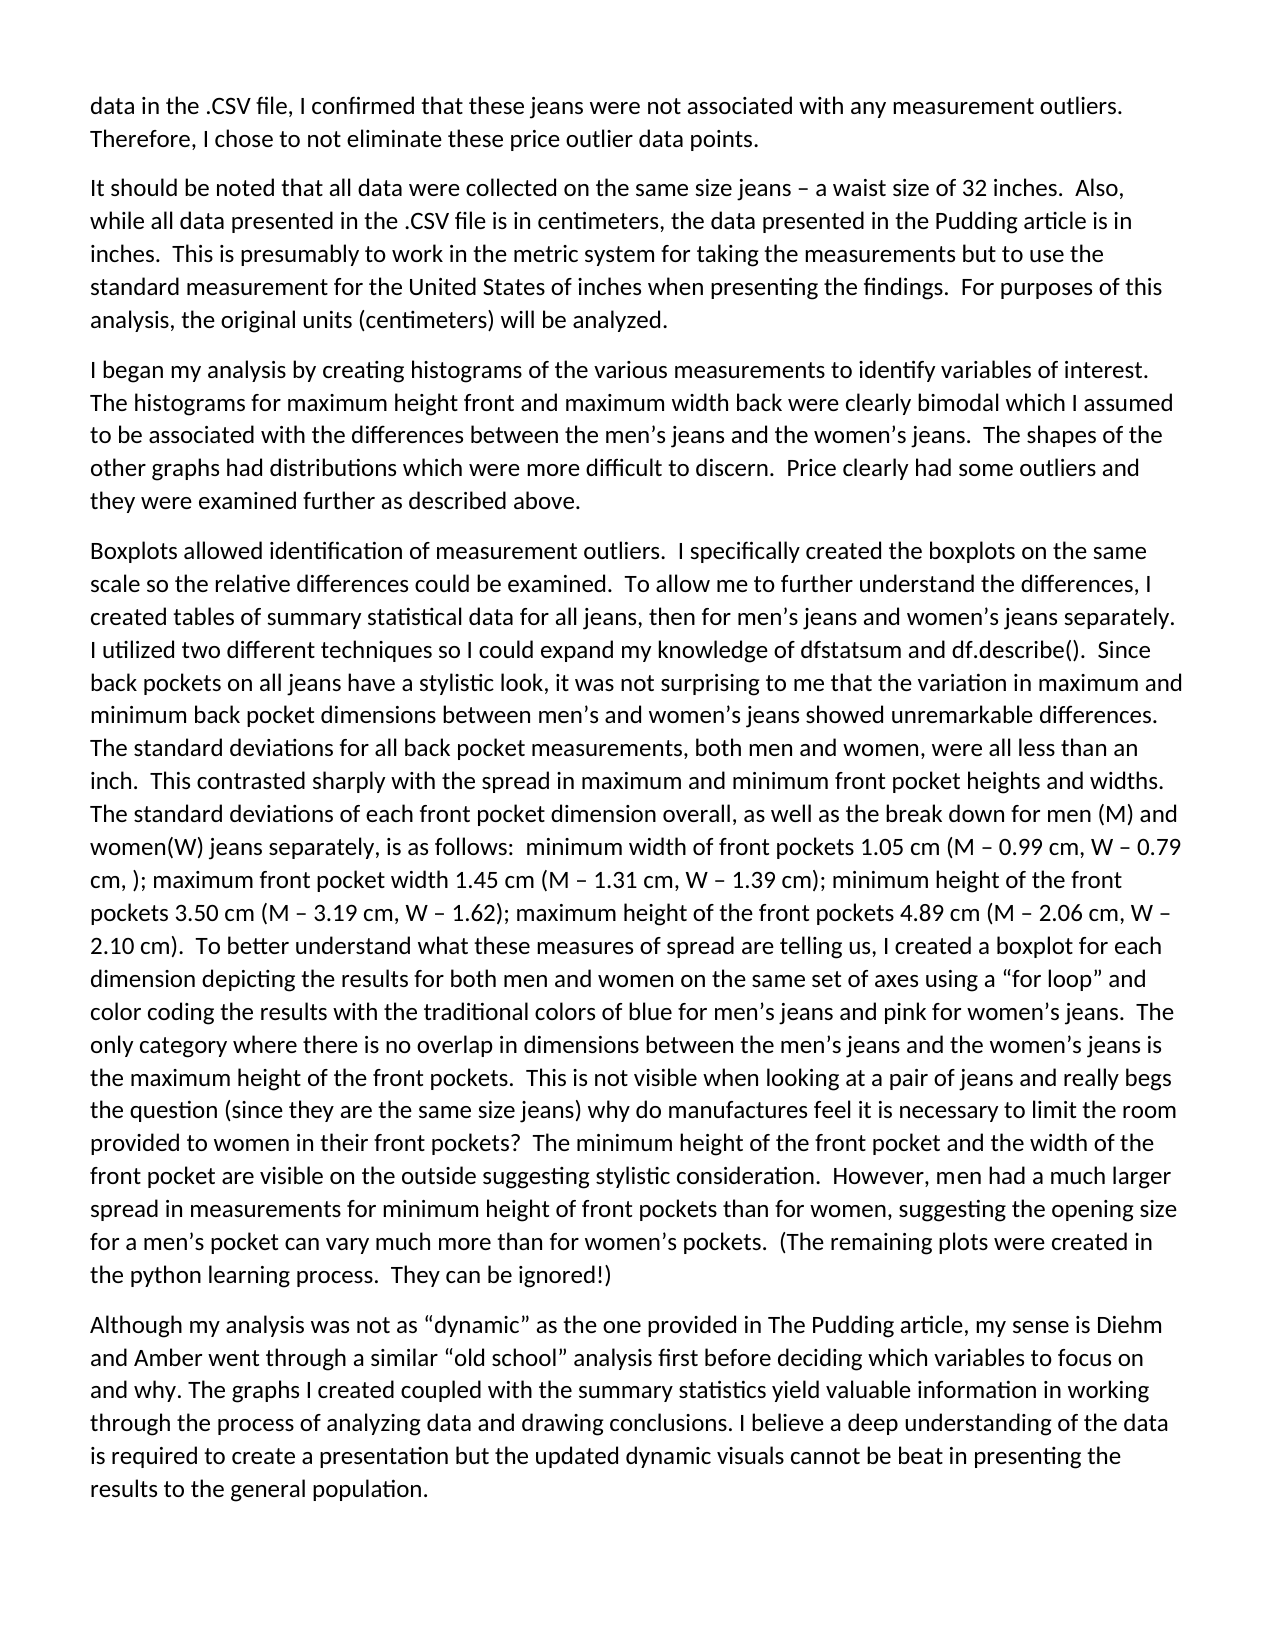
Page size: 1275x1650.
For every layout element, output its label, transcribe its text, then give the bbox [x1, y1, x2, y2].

text It should be noted that all data were collected on the same size jeans – a waist size of 32 inches. Also, while all data presented in the .CSV file is in centimeters, the data presented in the Pudding article is in inches. This is presumably to work in the metric system for taking the measurements but to use the standard measurement for the United States of inches when presenting the findings. For purposes of this analysis, the original units (centimeters) will be analyzed. [90, 172, 1185, 335]
text I began my analysis by creating histograms of the various measurements to identify variables of interest. The histograms for maximum height front and maximum width back were clearly bimodal which I assumed to be associated with the differences between the men’s jeans and the women’s jeans. The shapes of the other graphs had distributions which were more difficult to discern. Price clearly had some outliers and they were examined further as described above. [90, 354, 1185, 516]
text Boxplots allowed identification of measurement outliers. I specifically created the boxplots on the same scale so the relative differences could be examined. To allow me to further understand the differences, I created tables of summary statistical data for all jeans, then for men’s jeans and women’s jeans separately. I utilized two different techniques so I could expand my knowledge of dfstatsum and df.describe(). Since back pockets on all jeans have a stylistic look, it was not surprising to me that the variation in maximum and minimum back pocket dimensions between men’s and women’s jeans showed unremarkable differences. The standard deviations for all back pocket measurements, both men and women, were all less than an inch. This contrasted sharply with the spread in maximum and minimum front pocket heights and widths. The standard deviations of each front pocket dimension overall, as well as the break down for men (M) and women(W) jeans separately, is as follows: minimum width of front pockets 1.05 cm (M – 0.99 cm, W – 0.79 cm, ); maximum front pocket width 1.45 cm (M – 1.31 cm, W – 1.39 cm); minimum height of the front pockets 3.50 cm (M – 3.19 cm, W – 1.62); maximum height of the front pockets 4.89 cm (M – 2.06 cm, W – 2.10 cm). To better understand what these measures of spread are telling us, I created a boxplot for each dimension depicting the results for both men and women on the same set of axes using a “for loop” and color coding the results with the traditional colors of blue for men’s jeans and pink for women’s jeans. The only category where there is no overlap in dimensions between the men’s jeans and the women’s jeans is the maximum height of the front pockets. This is not visible when looking at a pair of jeans and really begs the question (since they are the same size jeans) why do manufactures feel it is necessary to limit the room provided to women in their front pockets? The minimum height of the front pocket and the width of the front pocket are visible on the outside suggesting stylistic consideration. However, men had a much larger spread in measurements for minimum height of front pockets than for women, suggesting the opening size for a men’s pocket can vary much more than for women’s pockets. (The remaining plots were created in the python learning process. They can be ignored!) [90, 535, 1185, 1290]
text Although my analysis was not as “dynamic” as the one provided in The Pudding article, my sense is Diehm and Amber went through a similar “old school” analysis first before deciding which variables to focus on and why. The graphs I created coupled with the summary statistics yield valuable information in working through the process of analyzing data and drawing conclusions. I believe a deep understanding of the data is required to create a presentation but the updated dynamic visuals cannot be beat in presenting the results to the general population. [90, 1309, 1185, 1504]
